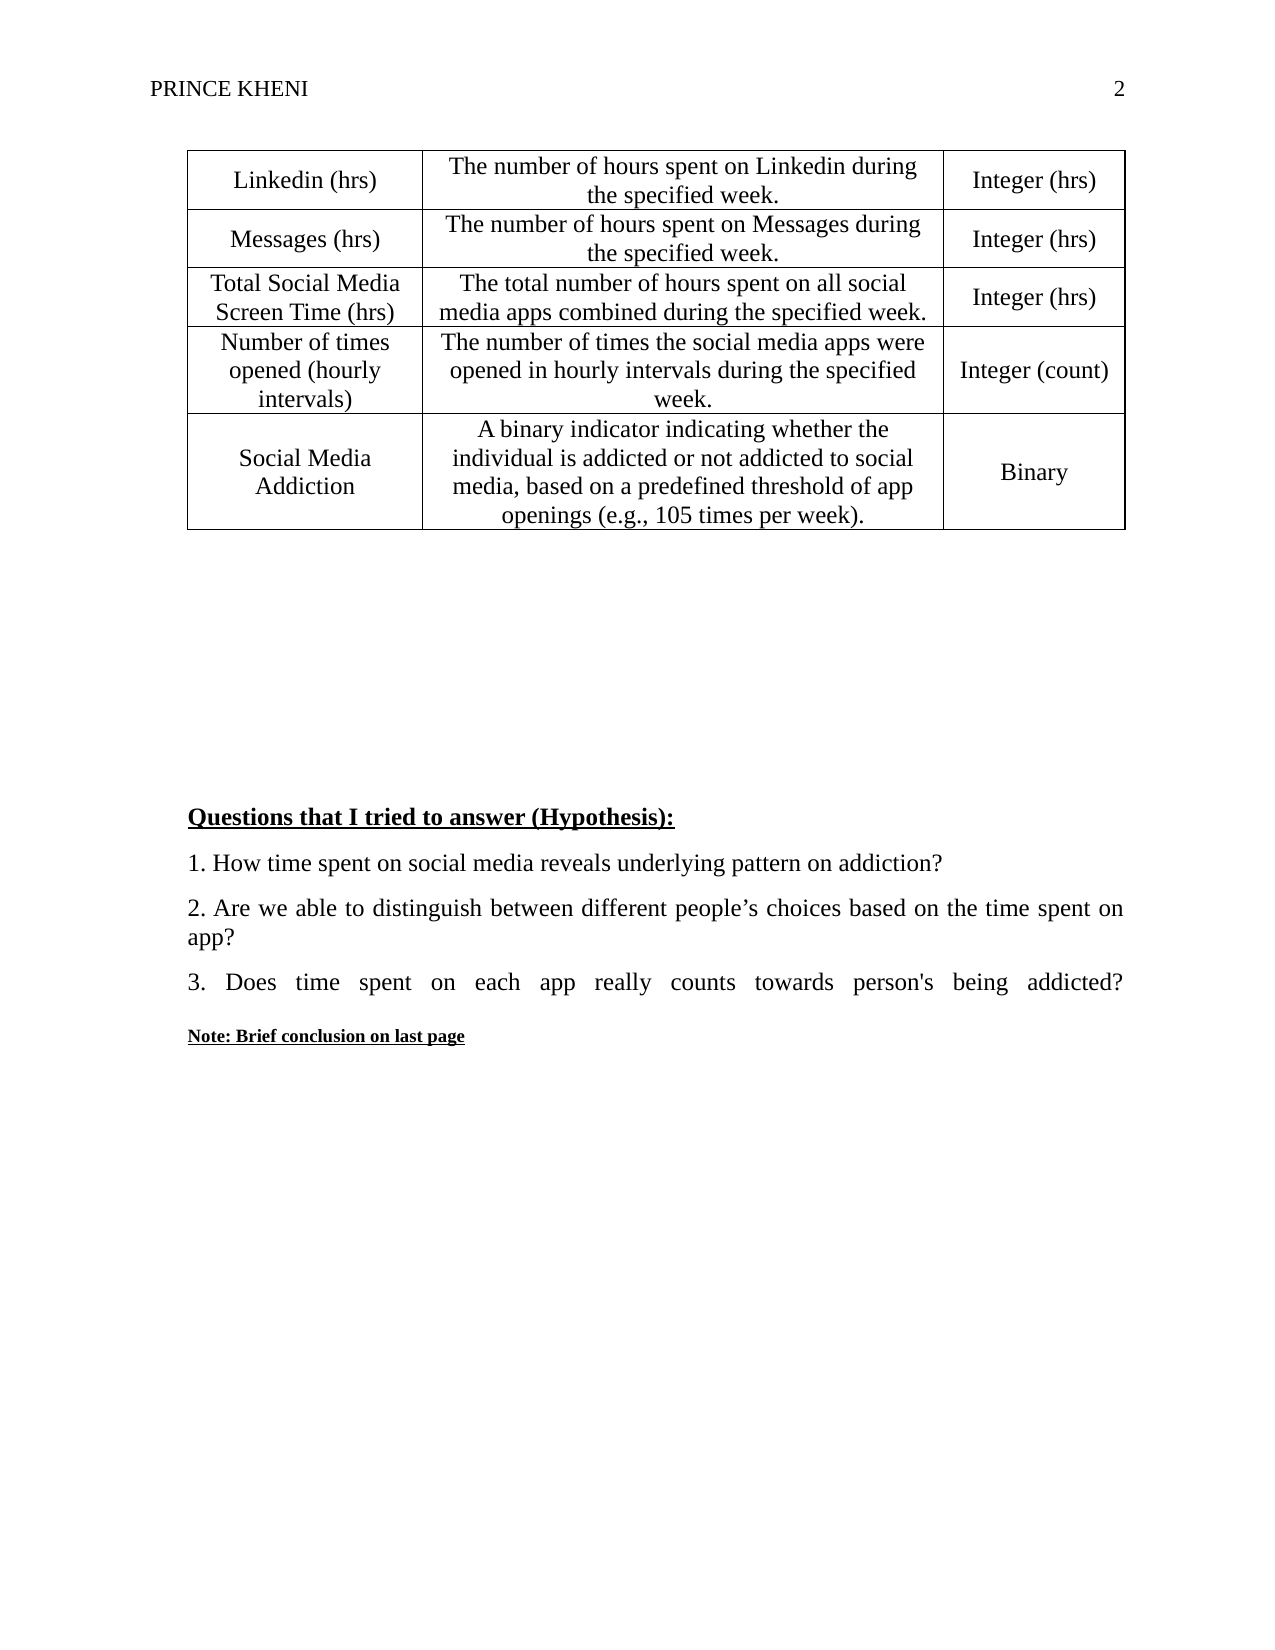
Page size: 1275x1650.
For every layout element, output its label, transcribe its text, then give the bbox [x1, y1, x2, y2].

table_cell Integer (hrs) [944, 151, 1124, 208]
table_cell Total Social Media Screen Time (hrs) [188, 268, 422, 326]
table_cell Number of times opened (hourly intervals) [188, 327, 422, 413]
text 3. Does time spent on each app really counts towards person's being addicted? Note: Brief conclusion on last page [187, 967, 1125, 1047]
table_cell Integer (count) [944, 327, 1124, 413]
table_cell Integer (hrs) [944, 210, 1124, 267]
table_cell Integer (hrs) [944, 268, 1124, 326]
table_cell Linkedin (hrs) [188, 151, 422, 208]
table_cell A binary indicator indicating whether the individual is addicted or not addicted to social media, based on a predefined threshold of app openings (e.g., 105 times per week). [423, 414, 943, 529]
table_cell Messages (hrs) [188, 210, 422, 267]
table_cell The number of hours spent on Messages during the specified week. [423, 210, 943, 267]
table_cell The number of times the social media apps were opened in hourly intervals during the specified week. [423, 327, 943, 413]
table_cell The number of hours spent on Linkedin during the specified week. [423, 151, 943, 208]
text 1. How time spent on social media reveals underlying pattern on addiction? [187, 848, 1125, 877]
table_cell Social Media Addiction [188, 414, 422, 529]
table_cell Binary [944, 414, 1124, 529]
text 2. Are we able to distinguish between different people’s choices based on the time spent on app? [187, 893, 1125, 951]
table_cell The total number of hours spent on all social media apps combined during the specified week. [423, 268, 943, 326]
text Questions that I tried to answer (Hypothesis): [150, 802, 1125, 831]
